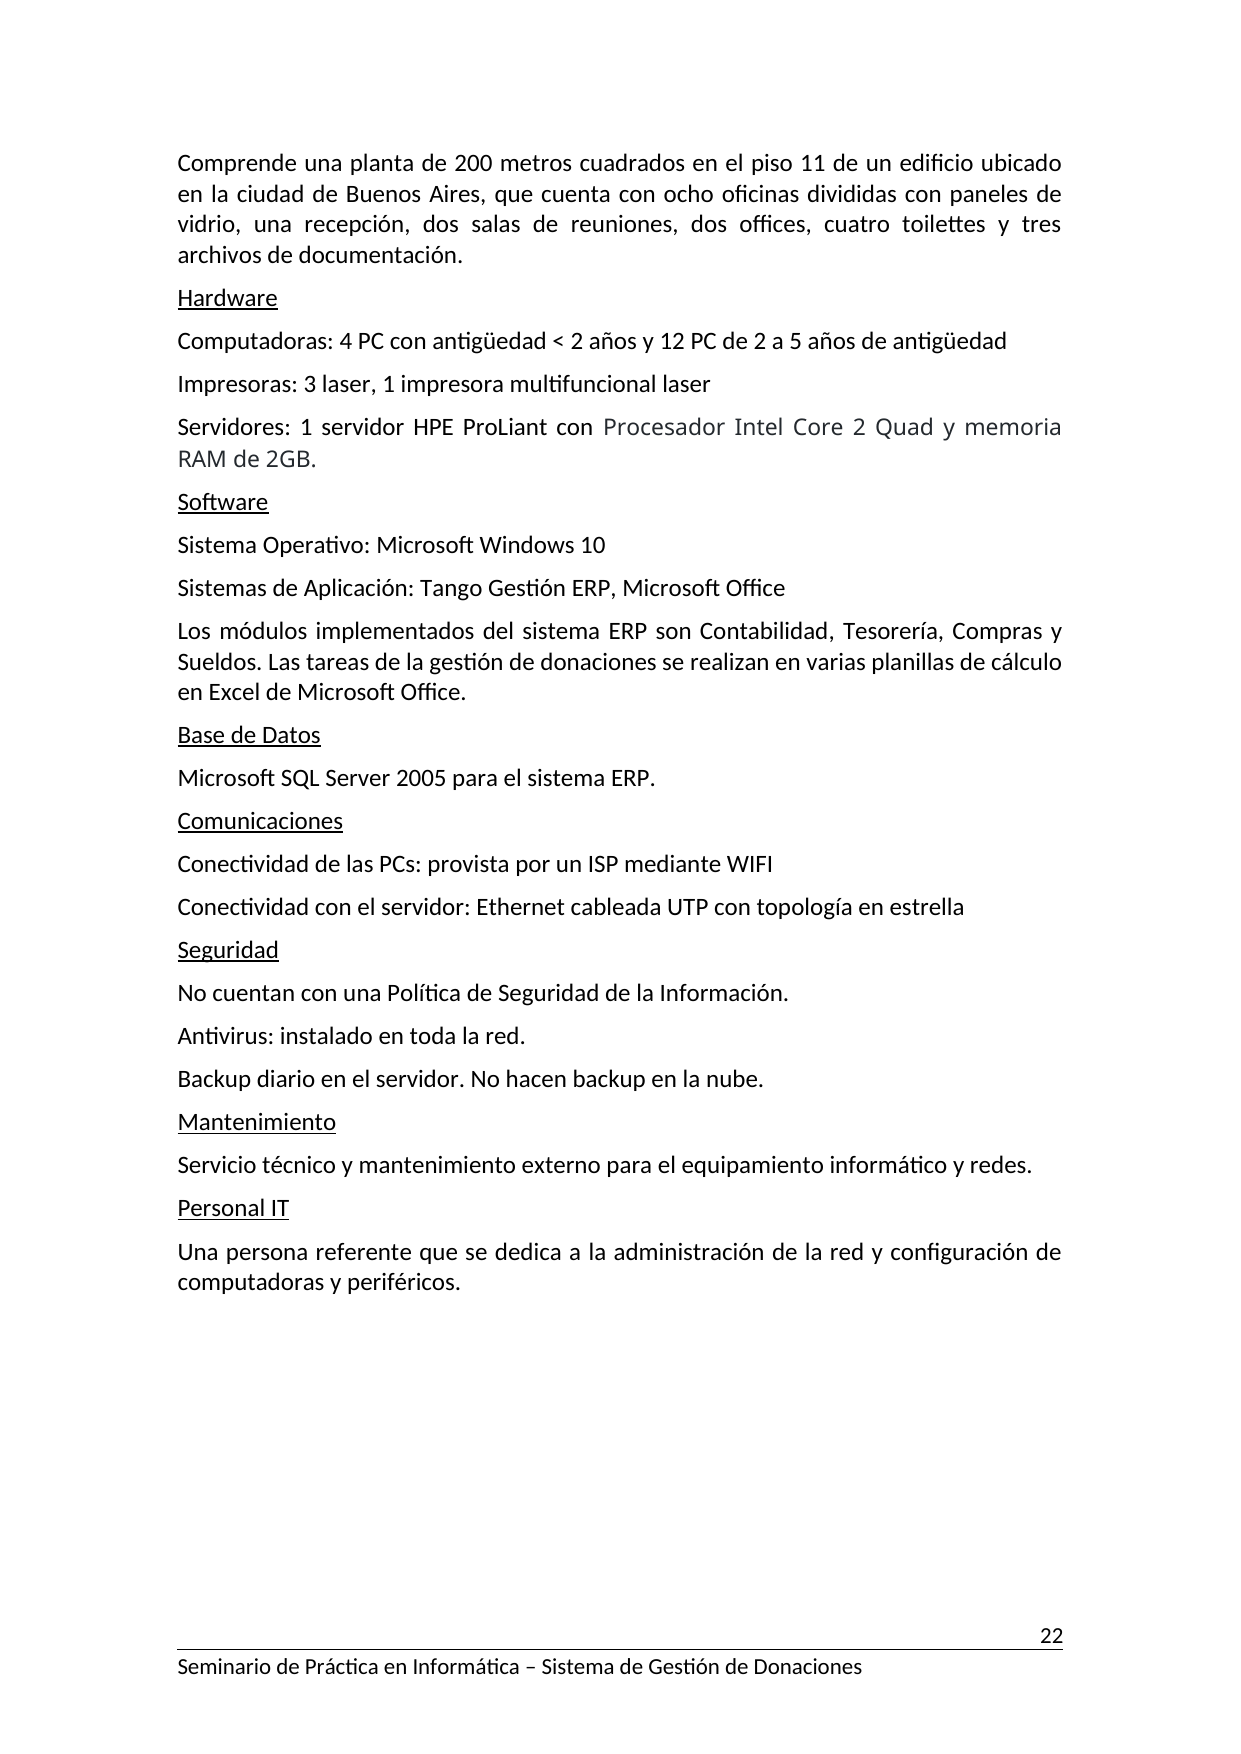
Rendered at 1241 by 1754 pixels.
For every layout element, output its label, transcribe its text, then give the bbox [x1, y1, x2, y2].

text No cuentan con una Política de Seguridad de la Información. [177, 977, 1063, 1008]
text Conectividad de las PCs: provista por un ISP mediante WIFI [177, 848, 1063, 879]
text Mantenimiento [177, 1107, 1063, 1137]
text Seguridad [177, 934, 1063, 965]
text Los módulos implementados del sistema ERP son Contabilidad, Tesorería, Compras y Sueldos. Las tareas de la gestión de donaciones se realizan en varias planillas de cálculo en Excel de Microsoft Office. [177, 615, 1063, 707]
text Computadoras: 4 PC con antigüedad < 2 años y 12 PC de 2 a 5 años de antigüedad [177, 325, 1063, 356]
text Conectividad con el servidor: Ethernet cableada UTP con topología en estrella [177, 891, 1063, 922]
text Backup diario en el servidor. No hacen backup en la nube. [177, 1063, 1063, 1094]
text Hardware [177, 282, 1063, 313]
text Servidores: 1 servidor HPE ProLiant con Procesador Intel Core 2 Quad y memoria RAM de 2GB. [177, 411, 1063, 474]
text Impresoras: 3 laser, 1 impresora multifuncional laser [177, 368, 1063, 399]
text Base de Datos [177, 719, 1063, 750]
text Sistemas de Aplicación: Tango Gestión ERP, Microsoft Office [177, 572, 1063, 603]
text Servicio técnico y mantenimiento externo para el equipamiento informático y redes. [177, 1149, 1063, 1180]
text Antivirus: instalado en toda la red. [177, 1021, 1063, 1051]
text Comunicaciones [177, 805, 1063, 836]
text Una persona referente que se dedica a la administración de la red y configuración de computadoras y periféricos. [177, 1236, 1063, 1297]
text Microsoft SQL Server 2005 para el sistema ERP. [177, 762, 1063, 793]
text Software [177, 486, 1063, 517]
text Personal IT [177, 1193, 1063, 1223]
text Comprende una planta de 200 metros cuadrados en el piso 11 de un edificio ubicado en la ciudad de Buenos Aires, que cuenta con ocho oficinas divididas con paneles de vidrio, una recepción, dos salas de reuniones, dos offices, cuatro toilettes y tres archivos de documentación. [177, 148, 1063, 270]
text Sistema Operativo: Microsoft Windows 10 [177, 529, 1063, 560]
